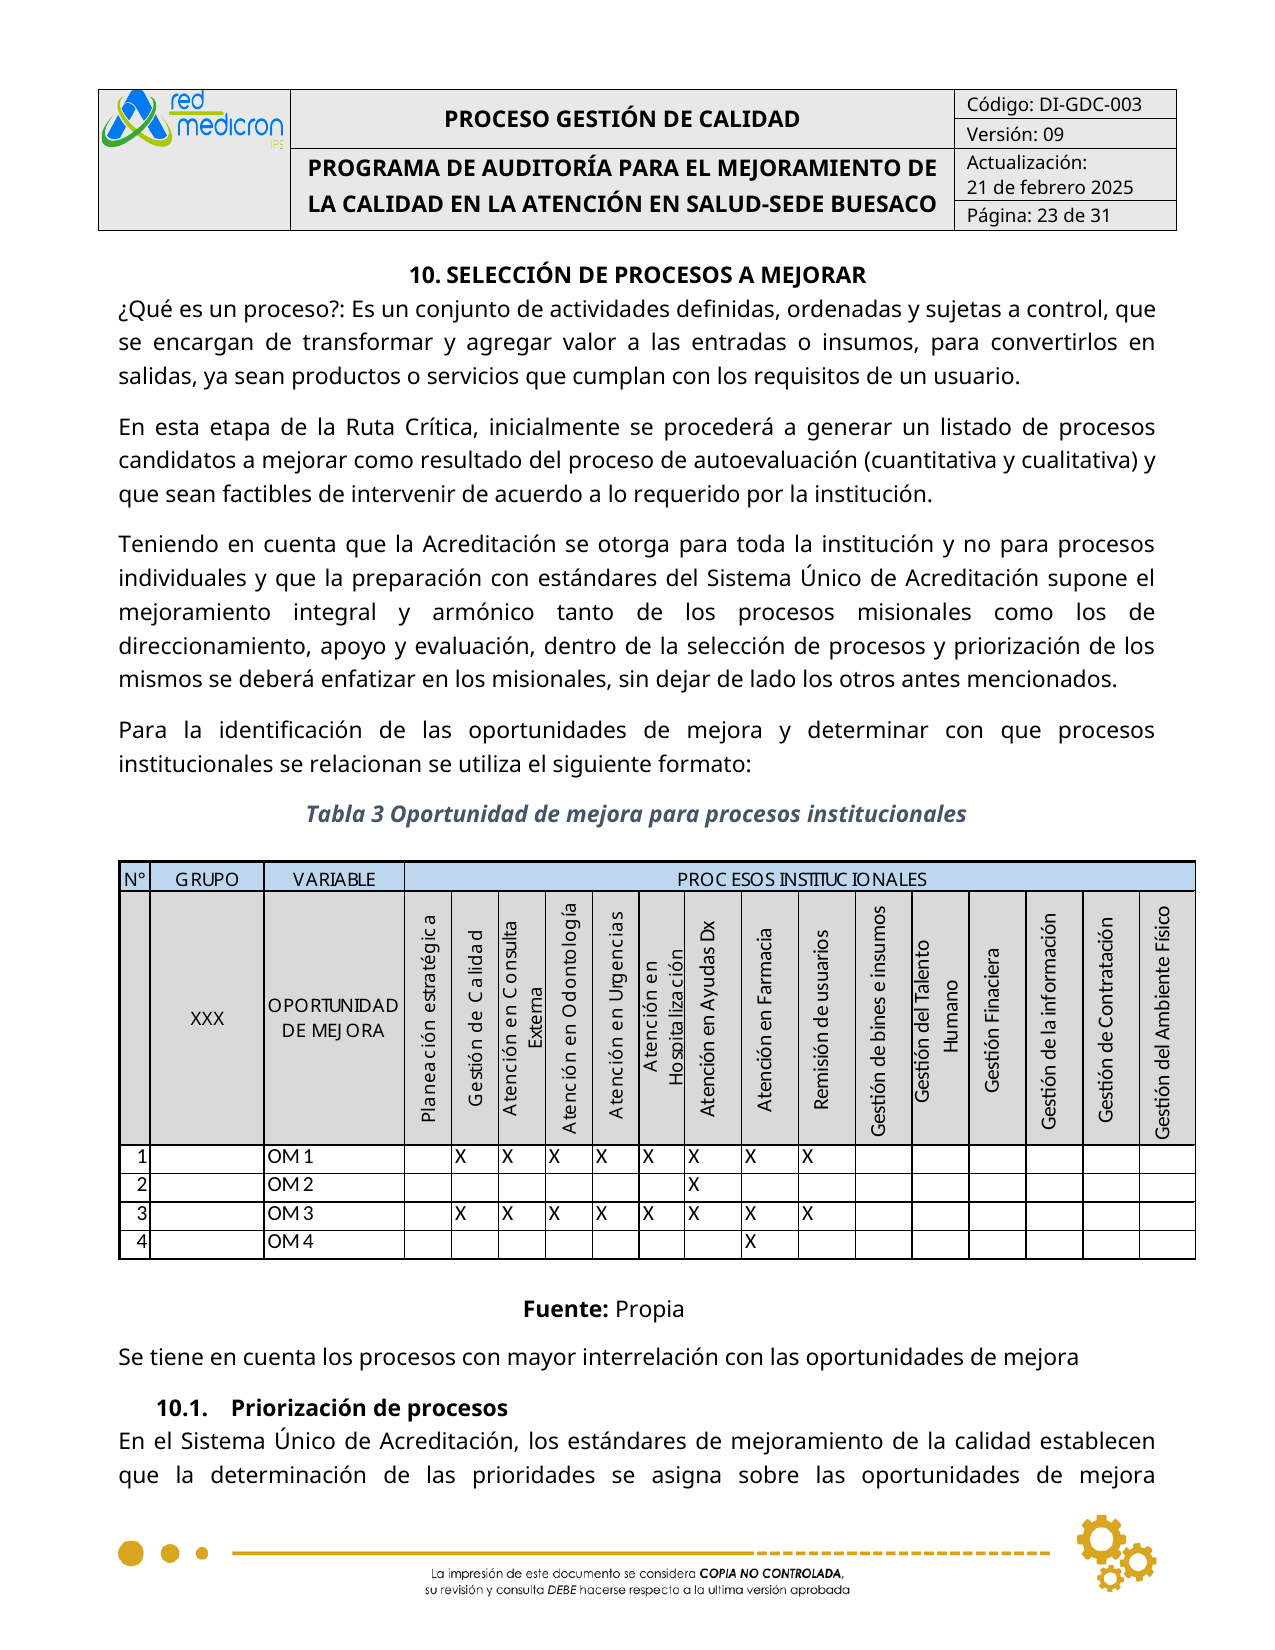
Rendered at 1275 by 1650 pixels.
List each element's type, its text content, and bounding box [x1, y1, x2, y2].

text Teniendo en cuenta que la Acreditación se otorga para toda la institución y no para procesos individuales y que la preparación con estándares del Sistema Único de Acreditación supone el mejoramiento integral y armónico tanto de los procesos misionales como los de direccionamiento, apoyo y evaluación, dentro de la selección de procesos y priorización de los mismos se deberá enfatizar en los misionales, sin dejar de lado los otros antes mencionados. [118, 528, 1157, 694]
text Para la identificación de las oportunidades de mejora y determinar con que procesos institucionales se relacionan se utiliza el siguiente formato: [118, 714, 1157, 779]
subtitle Priorización de procesos [156, 1391, 1157, 1423]
picture [101, 90, 284, 149]
subtitle SELECCIÓN DE PROCESOS A MEJORAR [118, 259, 1157, 290]
text ¿Qué es un proceso?: Es un conjunto de actividades definidas, ordenadas y sujetas a control, que se encargan de transformar y agregar valor a las entradas o insumos, para convertirlos en salidas, ya sean productos o servicios que cumplan con los requisitos de un usuario. [118, 292, 1157, 391]
text Se tiene en cuenta los procesos con mayor interrelación con las oportunidades de mejora [118, 1341, 1157, 1372]
text Fuente: Propia [118, 1293, 1089, 1324]
picture [118, 1515, 1157, 1601]
text En esta etapa de la Ruta Crítica, inicialmente se procederá a generar un listado de procesos candidatos a mejorar como resultado del proceso de autoevaluación (cuantitativa y cualitativa) y que sean factibles de intervenir de acuerdo a lo requerido por la institución. [118, 410, 1157, 509]
text Tabla 3 Oportunidad de mejora para procesos institucionales [118, 798, 1157, 829]
